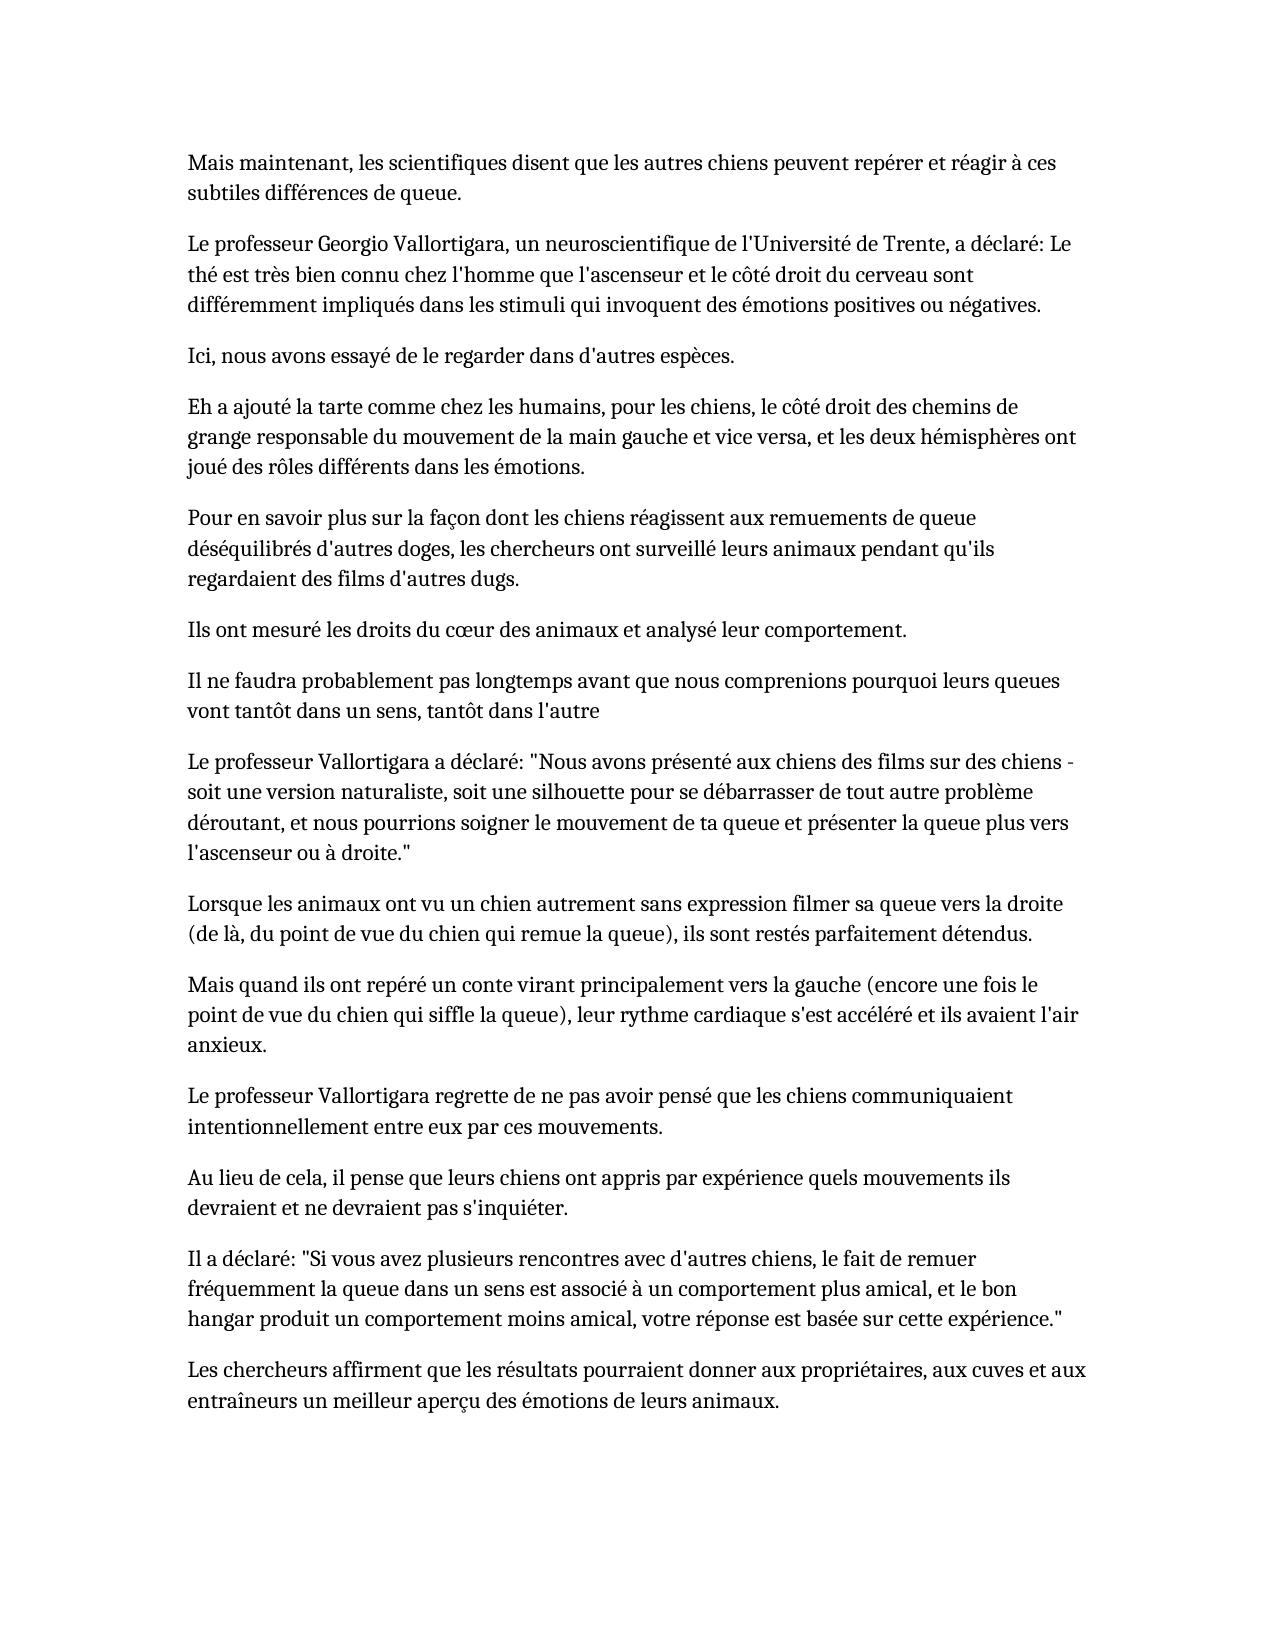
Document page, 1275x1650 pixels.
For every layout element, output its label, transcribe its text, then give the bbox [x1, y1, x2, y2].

text Le professeur Vallortigara a déclaré: "Nous avons présenté aux chiens des films sur des chiens - soit une version naturaliste, soit une silhouette pour se débarrasser de tout autre problème déroutant, et nous pourrions soigner le mouvement de ta queue et présenter la queue plus vers l'ascenseur ou à droite." [187, 749, 1087, 866]
text Le professeur Vallortigara regrette de ne pas avoir pensé que les chiens communiquaient intentionnellement entre eux par ces mouvements. [187, 1083, 1087, 1140]
text Ils ont mesuré les droits du cœur des animaux et analysé leur comportement. [187, 617, 1087, 643]
text Au lieu de cela, il pense que leurs chiens ont appris par expérience quels mouvements ils devraient et ne devraient pas s'inquiéter. [187, 1164, 1087, 1221]
text Lorsque les animaux ont vu un chien autrement sans expression filmer sa queue vers la droite (de là, du point de vue du chien qui remue la queue), ils sont restés parfaitement détendus. [187, 891, 1087, 947]
text Le professeur Georgio Vallortigara, un neuroscientifique de l'Université de Trente, a déclaré: Le thé est très bien connu chez l'homme que l'ascenseur et le côté droit du cerveau sont différemment impliqués dans les stimuli qui invoquent des émotions positives ou négatives. [187, 231, 1087, 318]
text Mais quand ils ont repéré un conte virant principalement vers la gauche (encore une fois le point de vue du chien qui siffle la queue), leur rythme cardiaque s'est accéléré et ils avaient l'air anxieux. [187, 972, 1087, 1059]
text Il ne faudra probablement pas longtemps avant que nous comprenions pourquoi leurs queues vont tantôt dans un sens, tantôt dans l'autre [187, 668, 1087, 724]
text Les chercheurs affirment que les résultats pourraient donner aux propriétaires, aux cuves et aux entraîneurs un meilleur aperçu des émotions de leurs animaux. [187, 1357, 1087, 1414]
text Il a déclaré: "Si vous avez plusieurs rencontres avec d'autres chiens, le fait de remuer fréquemment la queue dans un sens est associé à un comportement plus amical, et le bon hangar produit un comportement moins amical, votre réponse est basée sur cette expérience." [187, 1246, 1087, 1333]
text Mais maintenant, les scientifiques disent que les autres chiens peuvent repérer et réagir à ces subtiles différences de queue. [187, 150, 1087, 207]
text Pour en savoir plus sur la façon dont les chiens réagissent aux remuements de queue déséquilibrés d'autres doges, les chercheurs ont surveillé leurs animaux pendant qu'ils regardaient des films d'autres dugs. [187, 505, 1087, 592]
text Ici, nous avons essayé de le regarder dans d'autres espèces. [187, 343, 1087, 369]
text Eh a ajouté la tarte comme chez les humains, pour les chiens, le côté droit des chemins de grange responsable du mouvement de la main gauche et vice versa, et les deux hémisphères ont joué des rôles différents dans les émotions. [187, 394, 1087, 481]
